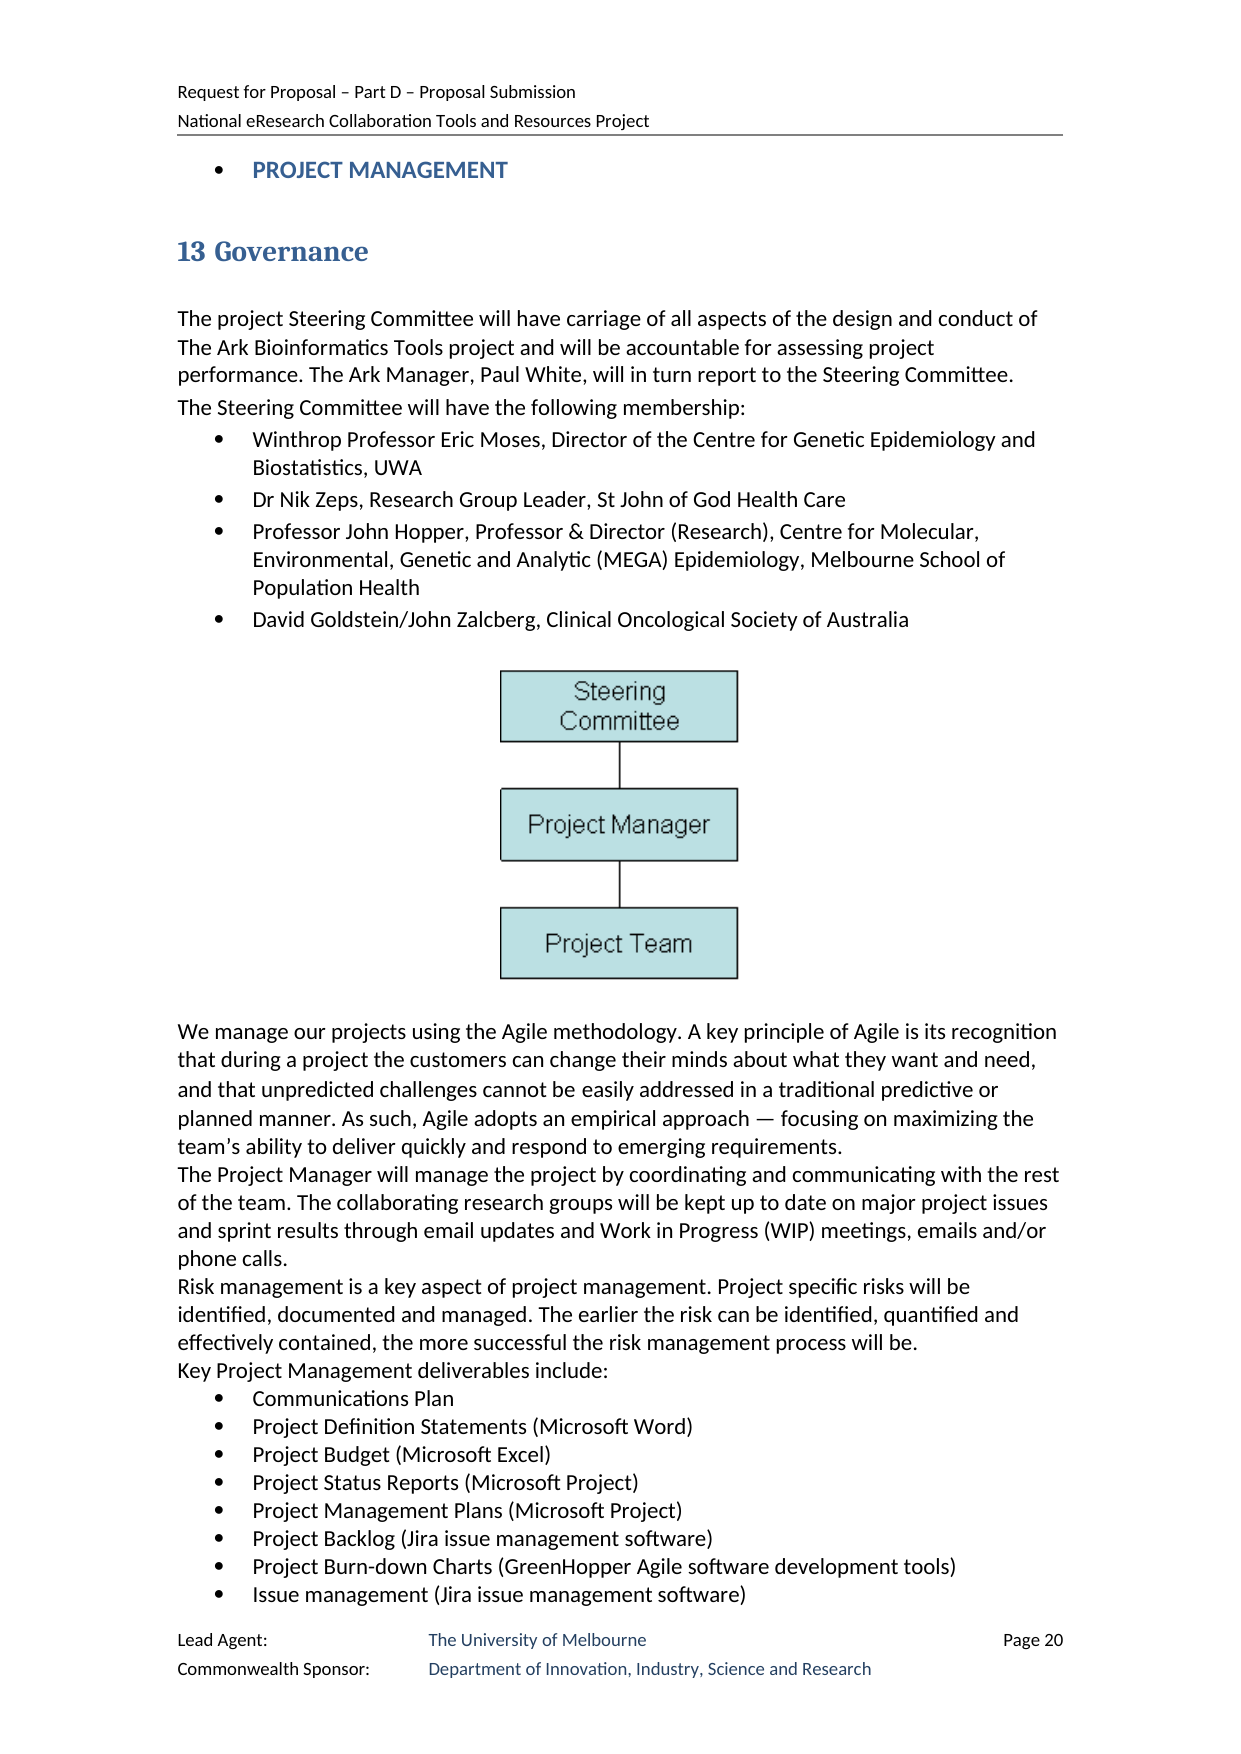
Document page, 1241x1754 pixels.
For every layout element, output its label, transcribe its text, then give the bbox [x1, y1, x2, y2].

text We manage our projects using the Agile methodology. A key principle of Agile is its recognition that during a project the customers can change their minds about what they want and need, and that unpredicted challenges cannot be easily addressed in a traditional predictive or planned manner. As such, Agile adopts an empirical approach — focusing on maximizing the team’s ability to deliver quickly and respond to emerging requirements. [177, 1017, 1063, 1160]
list David Goldstein/John Zalcberg, Clinical Oncological Society of Australia [215, 606, 1063, 634]
list Project Definition Statements (Microsoft Word) [215, 1412, 1063, 1440]
text The project Steering Committee will have carriage of all aspects of the design and conduct of The Ark Bioinformatics Tools project and will be accountable for assessing project performance. The Ark Manager, Paul White, will in turn report to the Steering Committee. [177, 304, 1063, 389]
text The Project Manager will manage the project by coordinating and communicating with the rest of the team. The collaborating research groups will be kept up to date on major project issues and sprint results through email updates and Work in Progress (WIP) meetings, emails and/or phone calls. [177, 1160, 1063, 1272]
list Project Budget (Microsoft Excel) [215, 1440, 1063, 1468]
list Winthrop Professor Eric Moses, Director of the Centre for Genetic Epidemiology and Biostatistics, UWA [215, 425, 1063, 481]
list Issue management (Jira issue management software) [215, 1580, 1063, 1608]
text The Steering Committee will have the following membership: [177, 393, 1063, 421]
text Key Project Management deliverables include: [177, 1356, 1063, 1384]
list The Phenotypic data management module for storing phenotypic data about an entity.PROJECT MANAGEMENT [215, 154, 1063, 185]
subtitle Governance [177, 235, 1063, 268]
list Professor John Hopper, Professor & Director (Research), Centre for Molecular, Environmental, Genetic and Analytic (MEGA) Epidemiology, Melbourne School of Population Health [215, 517, 1063, 601]
list Project Backlog (Jira issue management software) [215, 1524, 1063, 1552]
list Project Burn-down Charts (GreenHopper Agile software development tools) [215, 1552, 1063, 1580]
text Risk management is a key aspect of project management. Project specific risks will be identified, documented and managed. The earlier the risk can be identified, quantified and effectively contained, the more successful the risk management process will be. [177, 1272, 1063, 1356]
picture [500, 669, 740, 981]
list Communications Plan [215, 1384, 1063, 1412]
list Project Status Reports (Microsoft Project) [215, 1468, 1063, 1496]
list Dr Nik Zeps, Research Group Leader, St John of God Health Care [215, 485, 1063, 513]
list Project Management Plans (Microsoft Project) [215, 1496, 1063, 1524]
